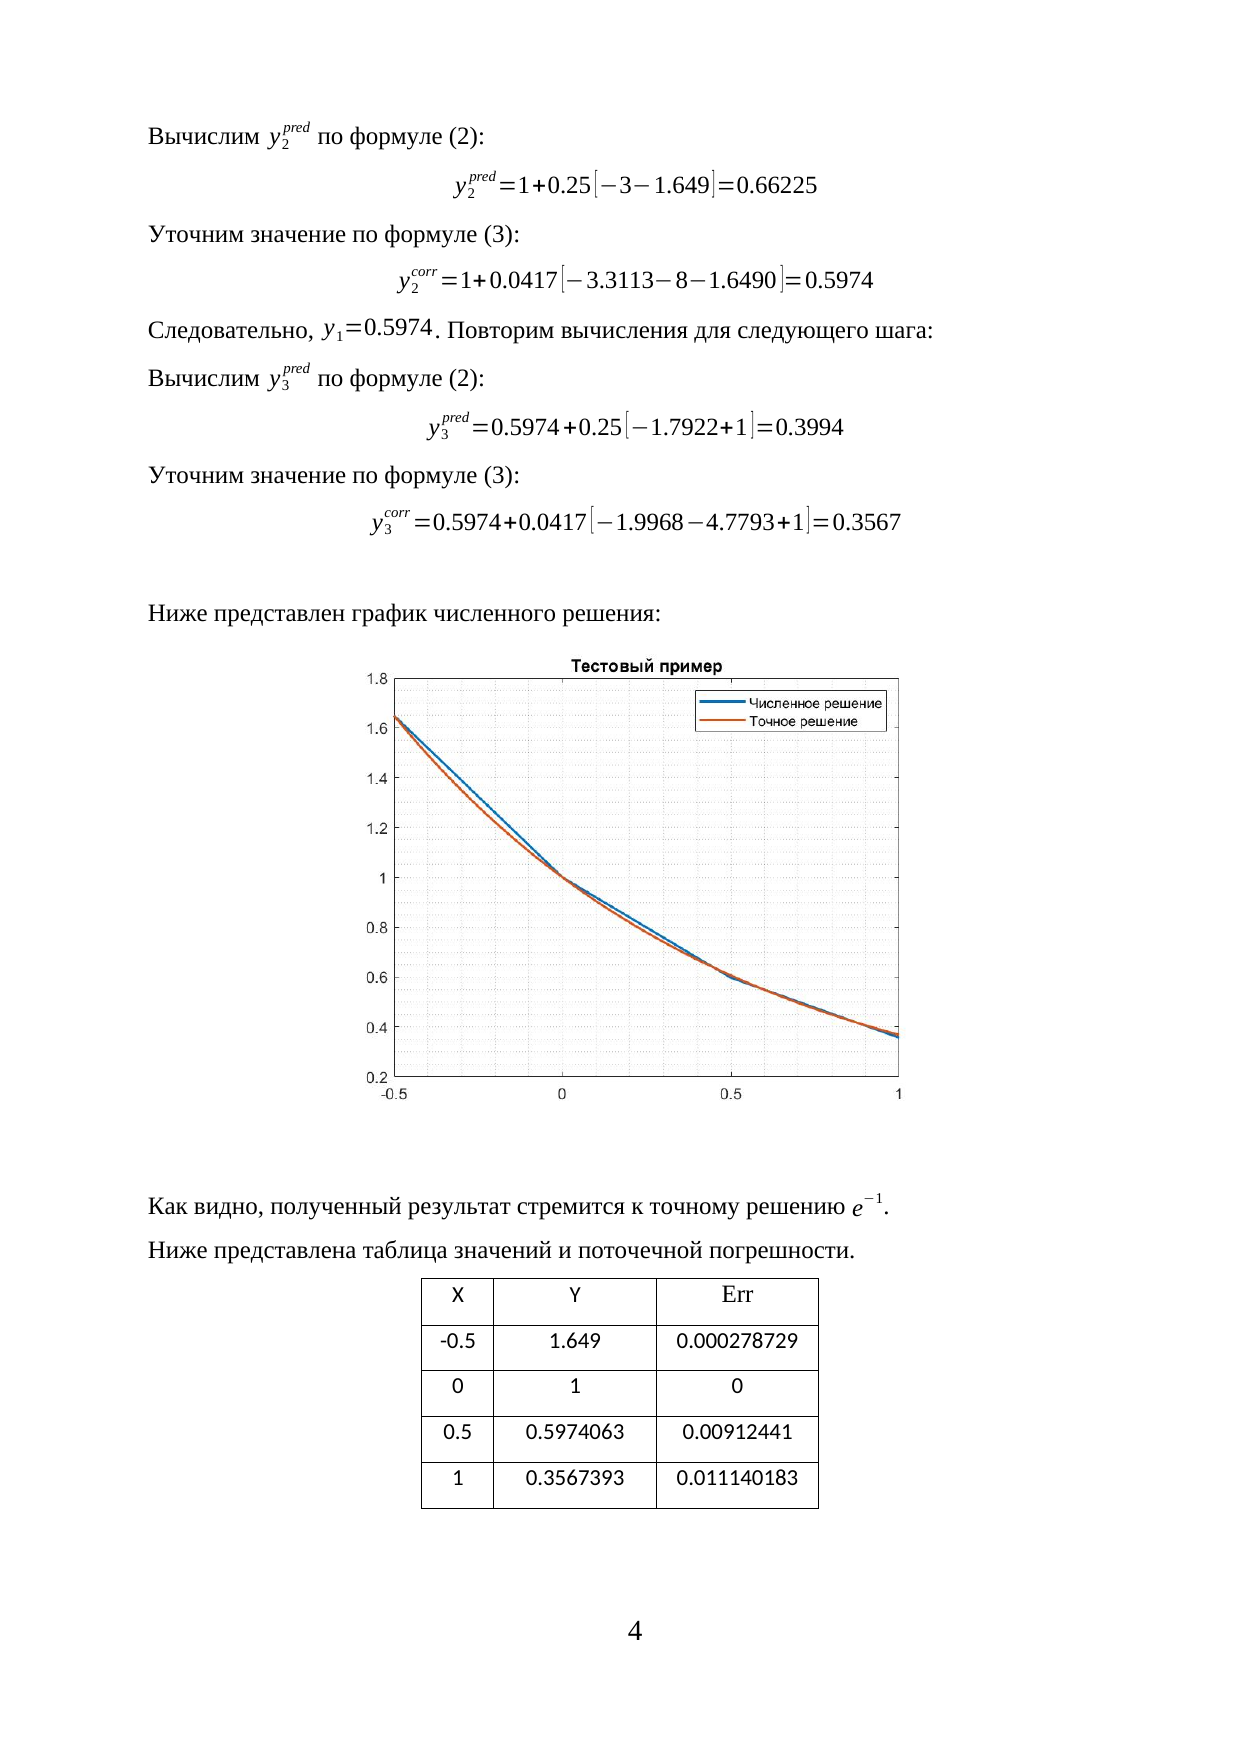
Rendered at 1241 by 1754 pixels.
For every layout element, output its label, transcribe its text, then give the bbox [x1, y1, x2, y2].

table_cell 1.649 [494, 1326, 656, 1370]
table_cell 0.5974063 [494, 1417, 656, 1462]
text Уточним значение по формуле (3): [118, 461, 1122, 489]
table_cell 0 [657, 1371, 818, 1416]
text Как видно, полученный результат стремится к точному решению . [118, 1189, 1122, 1221]
text Уточним значение по формуле (3): [118, 219, 1122, 248]
table_cell 1 [422, 1463, 493, 1508]
text Ниже представлен график численного решения: [118, 598, 1122, 627]
picture [309, 641, 961, 1130]
table_cell 0.00912441 [657, 1417, 818, 1462]
table_cell 0.5 [422, 1417, 493, 1462]
table_cell -0.5 [422, 1326, 493, 1370]
table_cell 0 [422, 1371, 493, 1416]
table_header Err [657, 1279, 818, 1325]
table_header Y [494, 1279, 656, 1325]
text Вычислим по формуле (2): [118, 359, 1122, 394]
table_header X [422, 1279, 493, 1325]
table_cell 0.000278729 [657, 1326, 818, 1370]
table_cell 0.011140183 [657, 1463, 818, 1508]
table_cell 1 [494, 1371, 656, 1416]
text Вычислим по формуле (2): [118, 118, 1122, 153]
table_cell 0.3567393 [494, 1463, 656, 1508]
text Следовательно, . Повторим вычисления для следующего шага: [118, 314, 1122, 345]
text Ниже представлена таблица значений и поточечной погрешности. [118, 1235, 1122, 1264]
